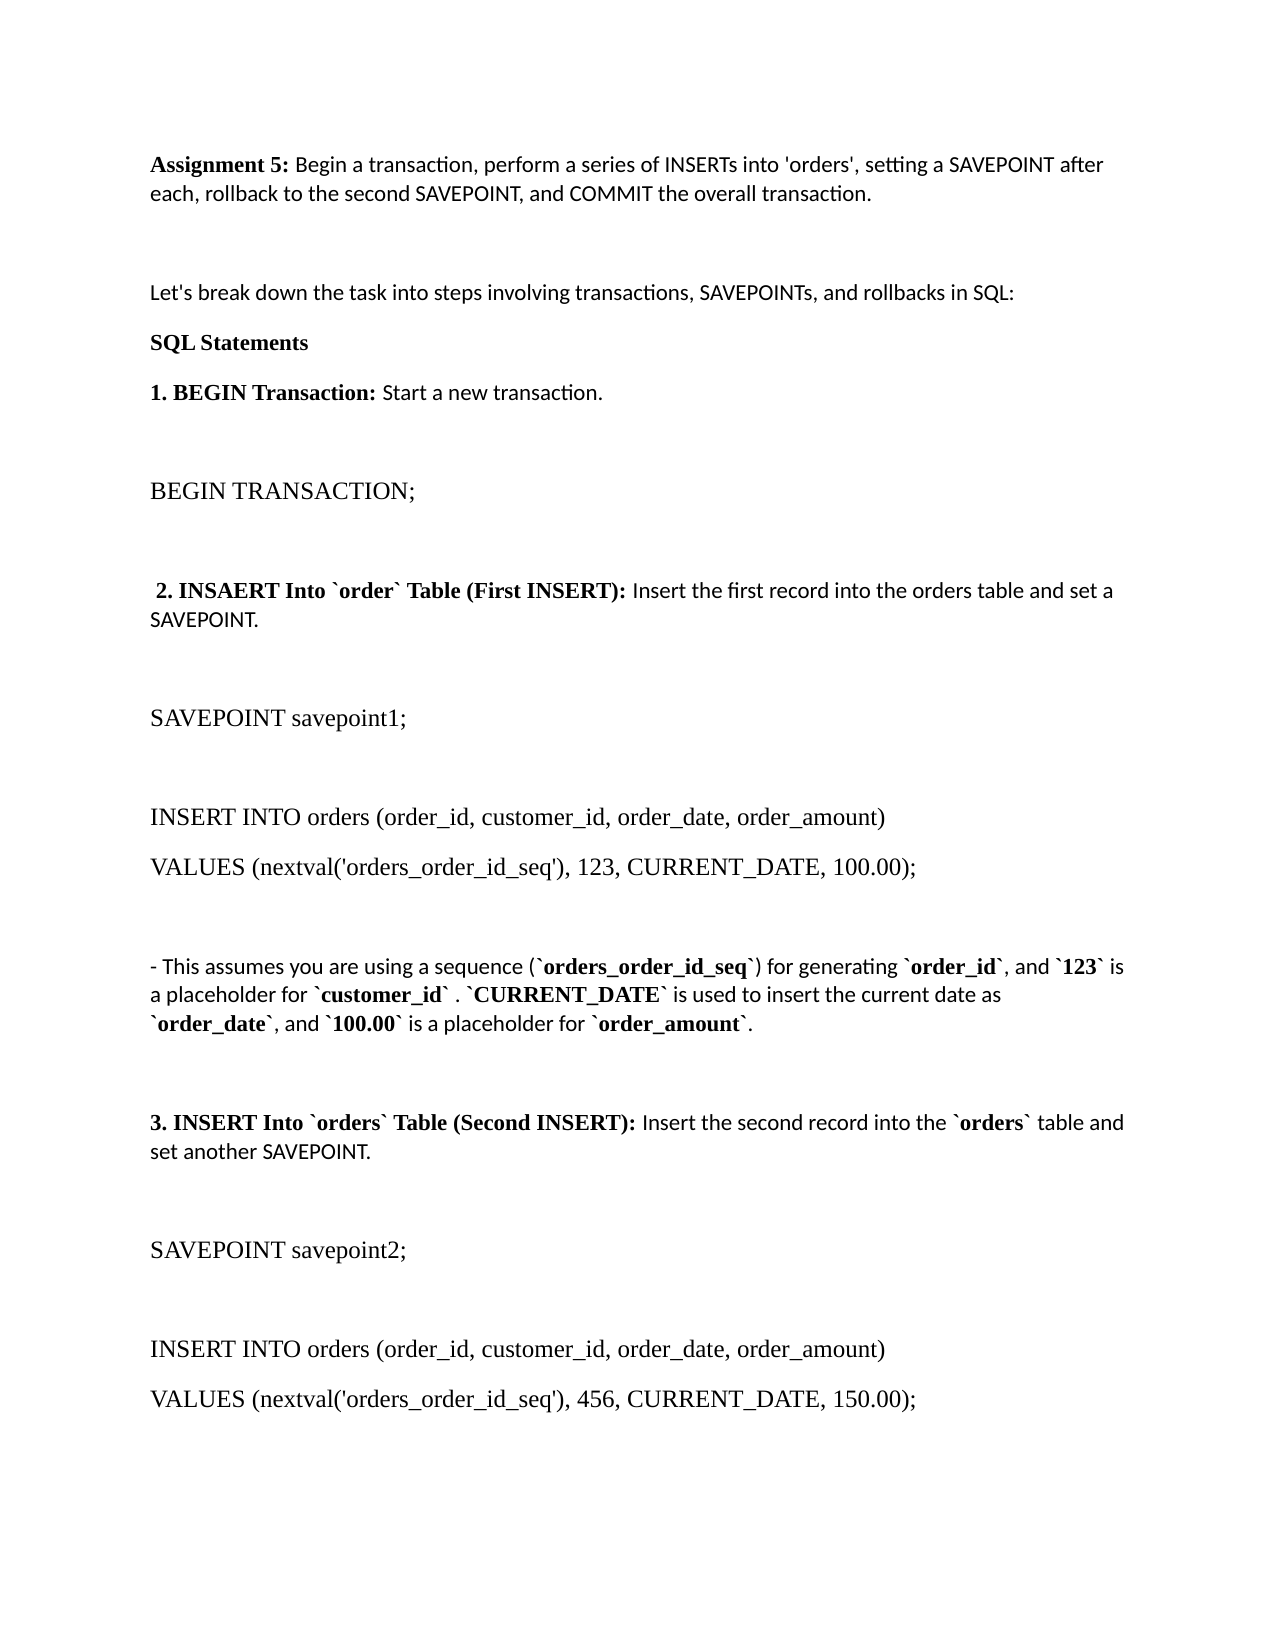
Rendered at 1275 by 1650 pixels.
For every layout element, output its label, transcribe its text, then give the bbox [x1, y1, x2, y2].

text 2. INSAERT Into `order` Table (First INSERT): Insert the first record into the orders table and set a SAVEPOINT. [150, 575, 1125, 633]
text 3. INSERT Into `orders` Table (Second INSERT): Insert the second record into the `orders` table and set another SAVEPOINT. [150, 1108, 1125, 1165]
text 1. BEGIN Transaction: Start a new transaction. [150, 377, 1125, 406]
text INSERT INTO orders (order_id, customer_id, order_date, order_amount) [150, 1335, 1125, 1364]
text INSERT INTO orders (order_id, customer_id, order_date, order_amount) [150, 802, 1125, 831]
text - This assumes you are using a sequence (`orders_order_id_seq`) for generating `order_id`, and `123` is a placeholder for `customer_id` . `CURRENT_DATE` is used to insert the current date as `order_date`, and `100.00` is a placeholder for `order_amount`. [150, 951, 1125, 1037]
text BEGIN TRANSACTION; [150, 476, 1125, 505]
text SAVEPOINT savepoint2; [150, 1236, 1125, 1264]
text SQL Statements [150, 327, 1125, 356]
text SAVEPOINT savepoint1; [150, 703, 1125, 732]
text VALUES (nextval('orders_order_id_seq'), 456, CURRENT_DATE, 150.00); [150, 1384, 1125, 1413]
text Assignment 5: Begin a transaction, perform a series of INSERTs into 'orders', setting a SAVEPOINT after each, rollback to the second SAVEPOINT, and COMMIT the overall transaction. [150, 150, 1125, 207]
text VALUES (nextval('orders_order_id_seq'), 123, CURRENT_DATE, 100.00); [150, 852, 1125, 881]
text Let's break down the task into steps involving transactions, SAVEPOINTs, and rollbacks in SQL: [150, 278, 1125, 307]
